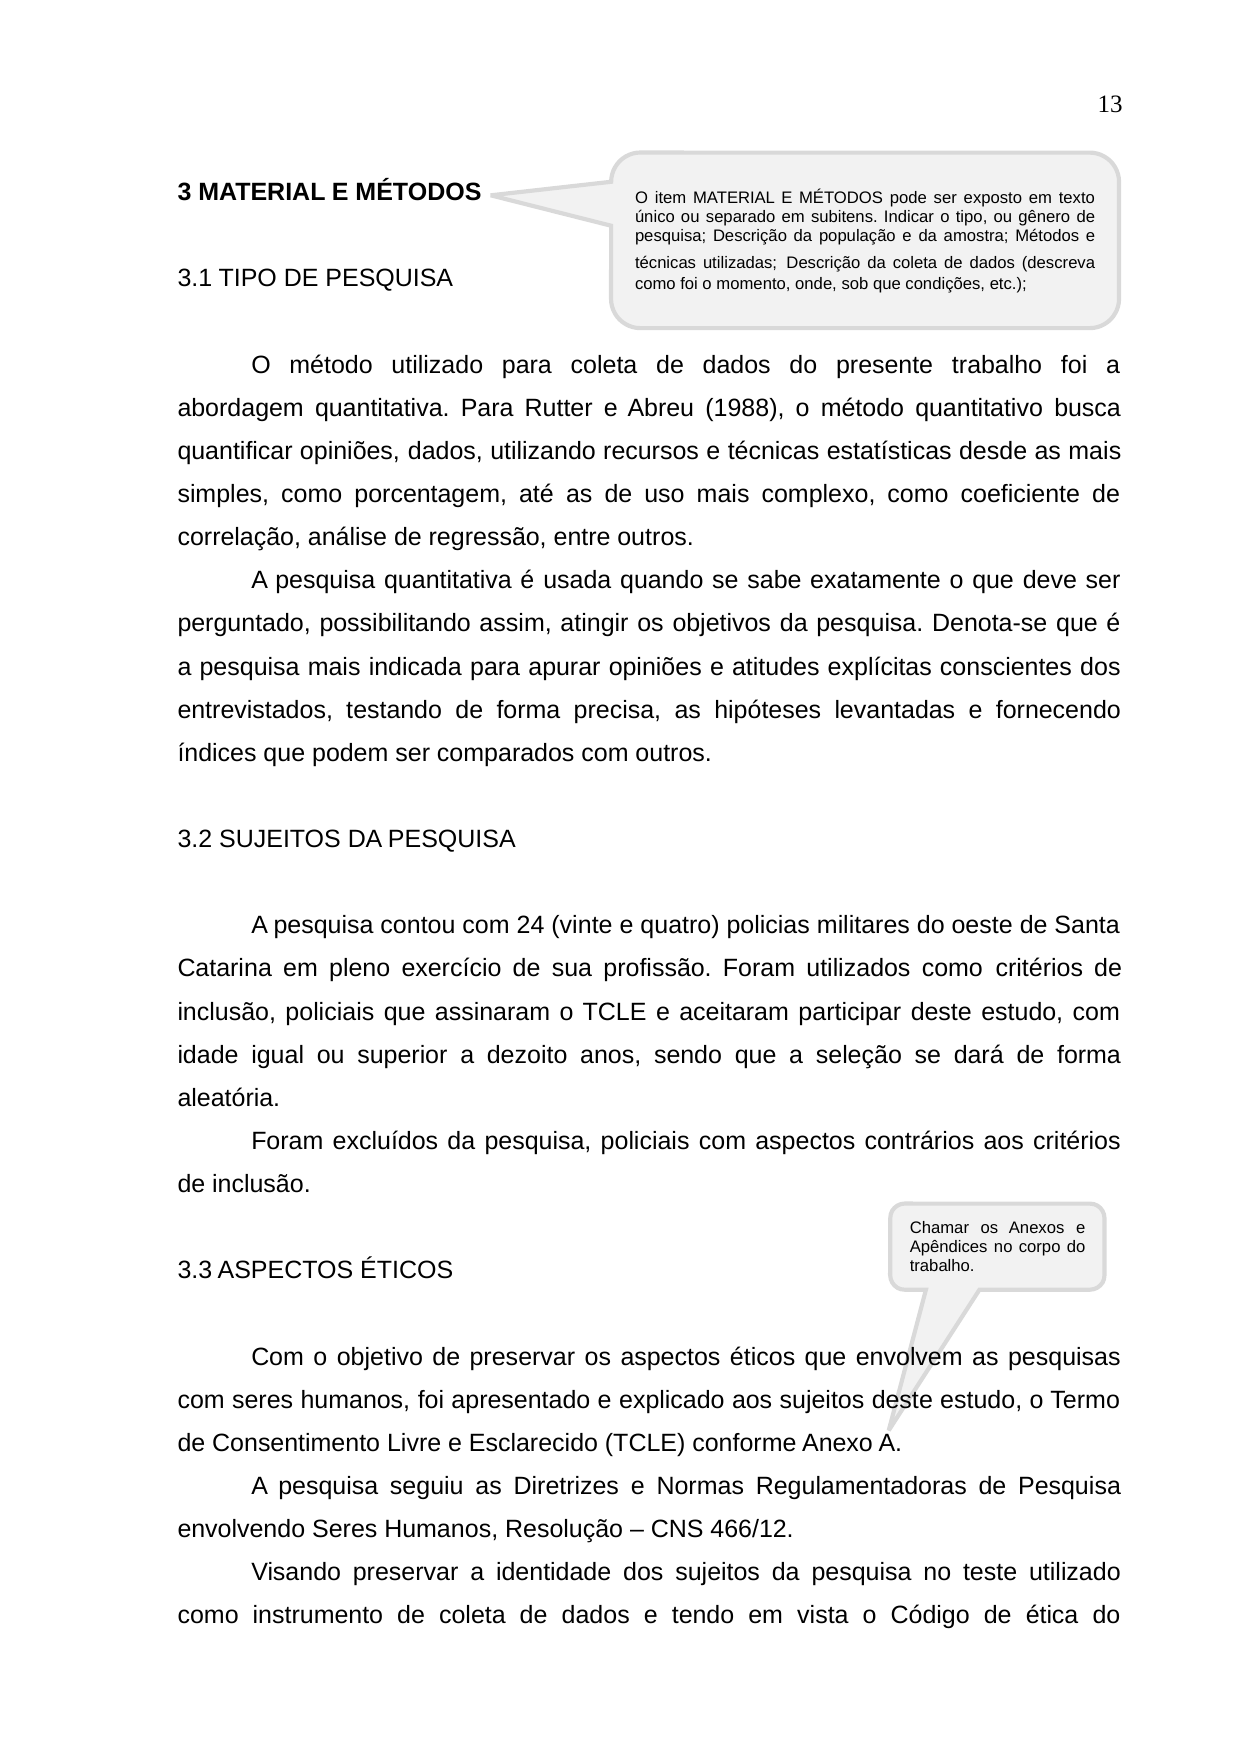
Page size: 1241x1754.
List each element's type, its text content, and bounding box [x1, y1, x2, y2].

text Foram excluídos da pesquisa, policiais com aspectos contrários aos critérios de inclusão. [177, 1126, 1122, 1198]
subtitle 3 MATERIAL E MÉTODOS [177, 177, 609, 206]
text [177, 1557, 1122, 1629]
subtitle 3.3 ASPECTOS ÉTICOS [177, 1255, 1122, 1284]
text A pesquisa quantitativa é usada quando se sabe exatamente o que deve ser perguntado, possibilitando assim, atingir os objetivos da pesquisa. Denota-se que é a pesquisa mais indicada para apurar opiniões e atitudes explícitas conscientes dos entrevistados, testando de forma precisa, as hipóteses levantadas e fornecendo índices que podem ser comparados com outros. [177, 565, 1122, 767]
subtitle 3.2 SUJEITOS DA PESQUISA [177, 824, 1122, 853]
text A pesquisa contou com 24 (vinte e quatro) policias militares do oeste de Santa Catarina em pleno exercício de sua profissão. Foram utilizados como critérios de inclusão, policiais que assinaram o TCLE e aceitaram participar deste estudo, com idade igual ou superior a dezoito anos, sendo que a seleção se dará de forma aleatória. [177, 910, 1122, 1112]
text O método utilizado para coleta de dados do presente trabalho foi a abordagem quantitativa. Para Rutter e Abreu (1988), o método quantitativo busca quantificar opiniões, dados, utilizando recursos e técnicas estatísticas desde as mais simples, como porcentagem, até as de uso mais complexo, como coeficiente de correlação, análise de regressão, entre outros. [177, 350, 1122, 551]
text A pesquisa seguiu as Diretrizes e Normas Regulamentadoras de Pesquisa envolvendo Seres Humanos, Resolução – CNS 466/12. [177, 1471, 1122, 1543]
text Com o objetivo de preservar os aspectos éticos que envolvem as pesquisas com seres humanos, foi apresentado e explicado aos sujeitos deste estudo, o Termo de Consentimento Livre e Esclarecido (TCLE) conforme Anexo A. [177, 1342, 1122, 1457]
subtitle 3.1 TIPO DE PESQUISA [177, 263, 609, 292]
